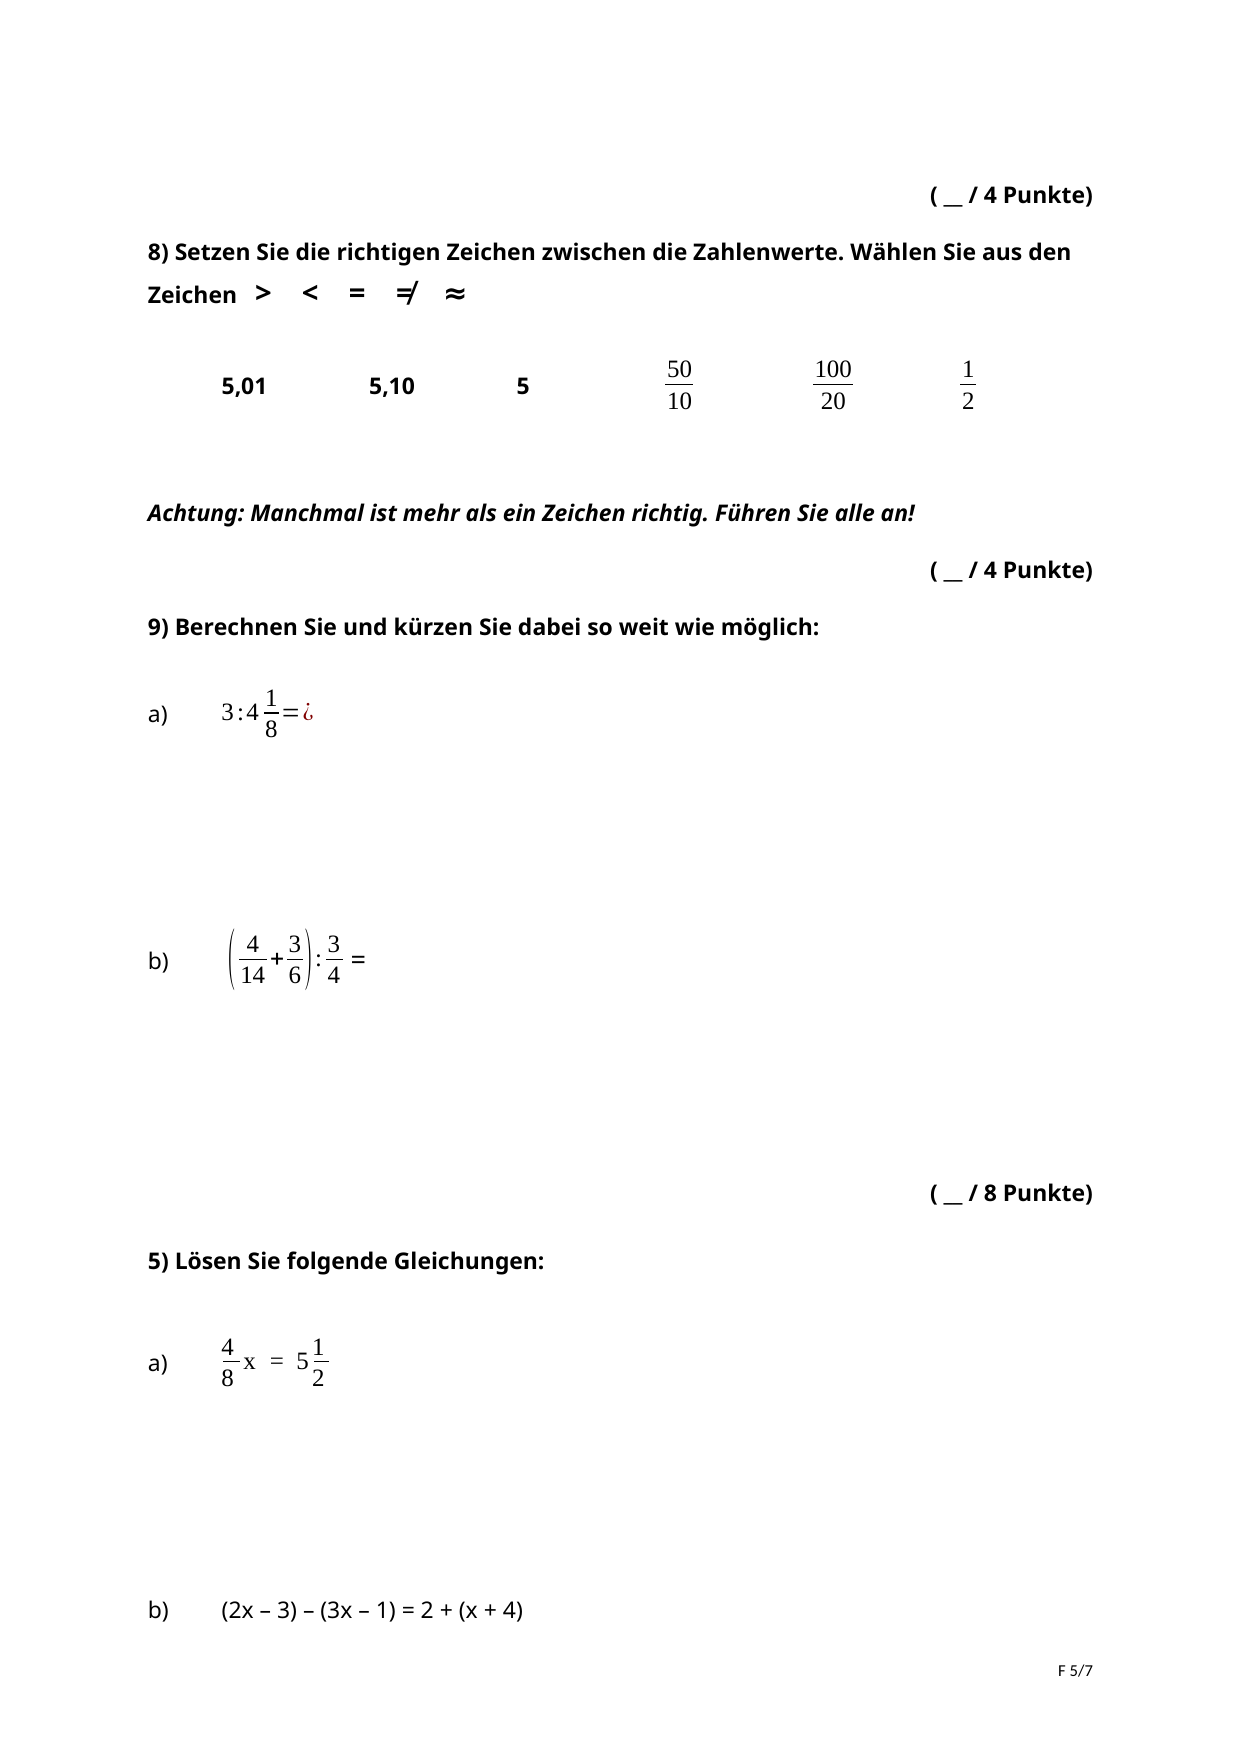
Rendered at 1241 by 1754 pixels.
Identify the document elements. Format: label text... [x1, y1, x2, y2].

text ( __ / 8 Punkte) [148, 1177, 1093, 1208]
text a) [148, 1333, 1093, 1392]
text 5) Lösen Sie folgende Gleichungen: [148, 1245, 1093, 1276]
text 9) Berechnen Sie und kürzen Sie dabei so weit wie möglich: [148, 611, 1093, 642]
text b) (2x – 3) – (3x – 1) = 2 + (x + 4) [148, 1593, 1093, 1625]
text a) [148, 684, 1093, 743]
text Achtung: Manchmal ist mehr als ein Zeichen richtig. Führen Sie alle an! [148, 497, 1093, 528]
text 8) Setzen Sie die richtigen Zeichen zwischen die Zahlenwerte. Wählen Sie aus den Zeichen > < = ≠ ≈ [148, 236, 1093, 312]
text ( __ / 4 Punkte) [148, 179, 1093, 210]
text b) = [148, 927, 1093, 992]
text ( __ / 4 Punkte) [148, 554, 1093, 585]
text 5,01 5,10 5 [148, 356, 1093, 415]
